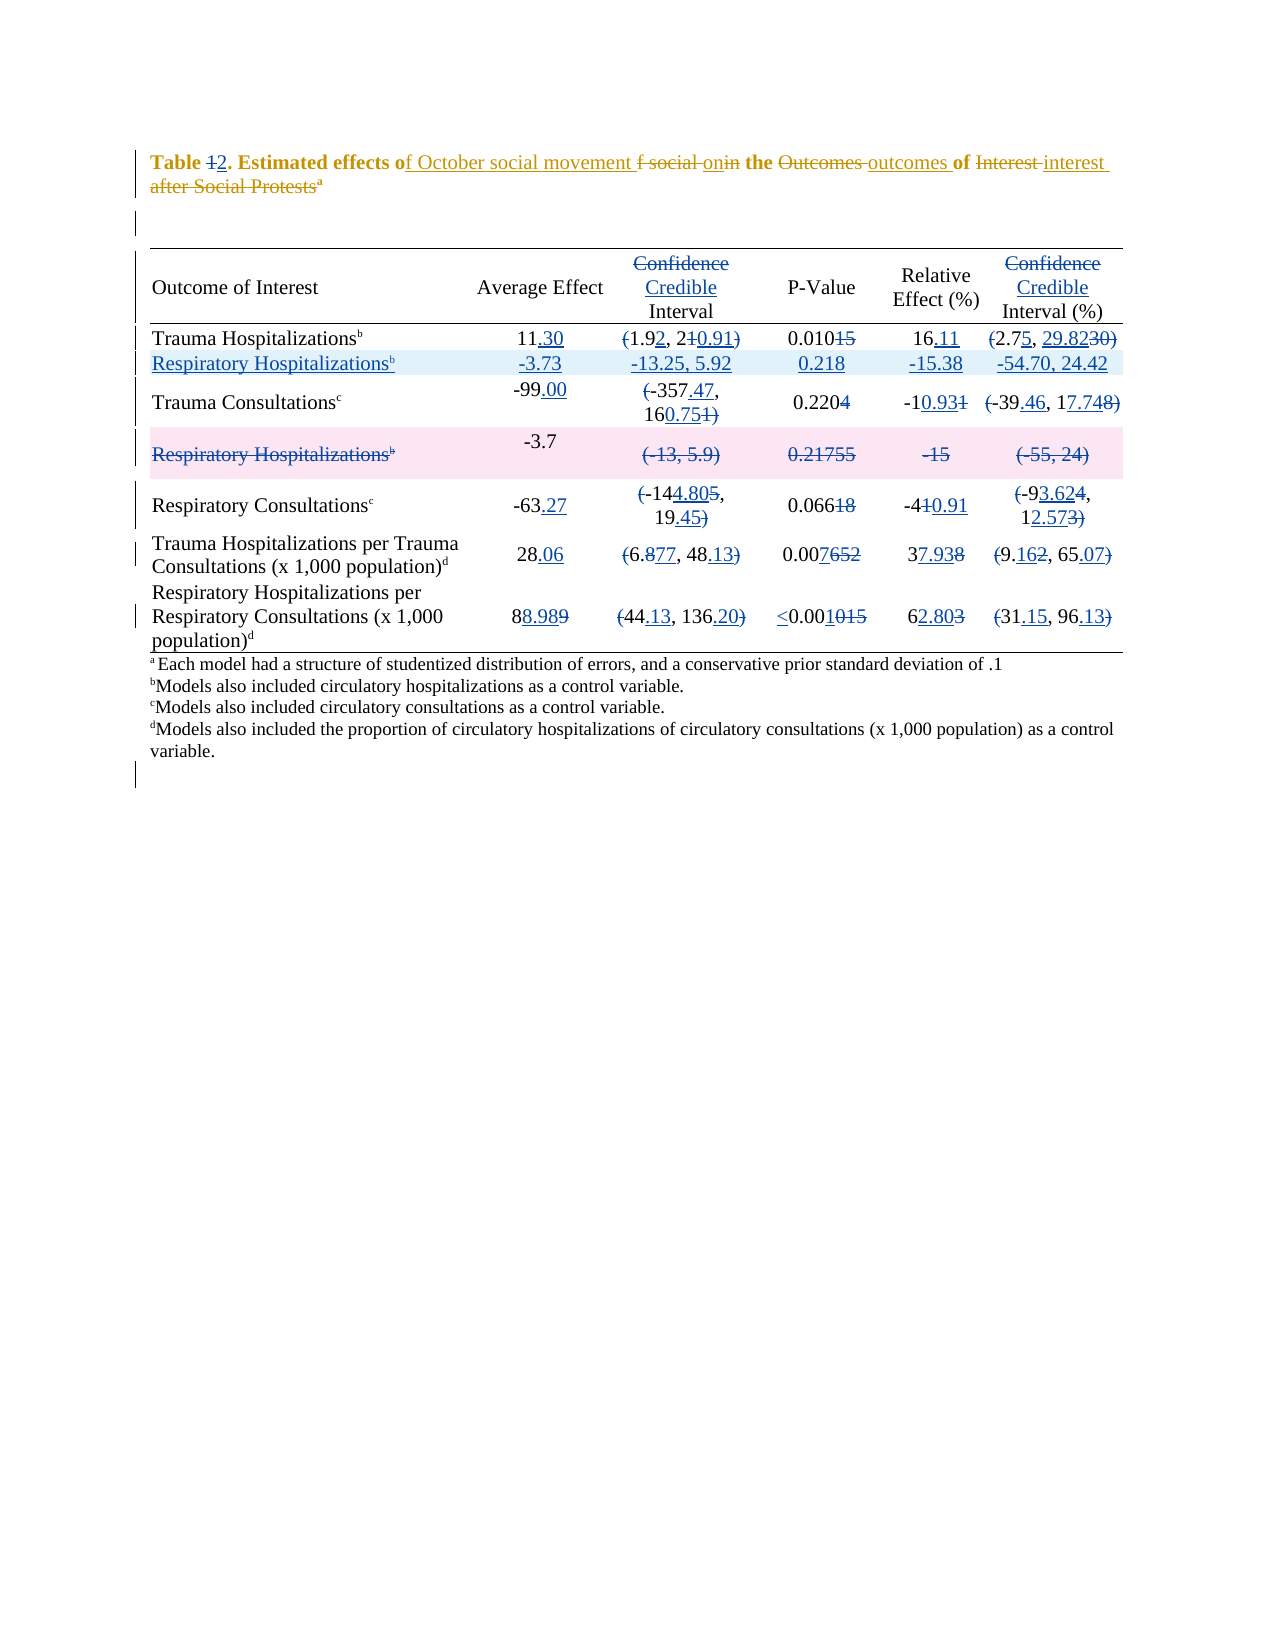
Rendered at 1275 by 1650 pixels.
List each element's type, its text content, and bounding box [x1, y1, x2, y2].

table_cell 28 [471, 529, 609, 578]
table_cell -1 [890, 375, 982, 427]
table_cell 16 [890, 324, 982, 350]
table_cell 2.7, [982, 324, 1123, 350]
table_cell -14, 19 [609, 479, 753, 529]
table_cell 9., 65 [982, 529, 1123, 578]
table_cell 0.00 [753, 529, 890, 578]
table_header Interval (%) [982, 249, 1123, 323]
table_cell Trauma Consultationsc [150, 375, 471, 427]
text cModels also included circulatory consultations as a control variable. [150, 696, 1125, 718]
table_cell 44, 136 [609, 579, 753, 652]
table_cell -63 [471, 479, 609, 529]
table_cell 31, 96 [982, 579, 1123, 652]
table_cell -9, 1 [982, 479, 1123, 529]
table_cell 6 [890, 579, 982, 652]
table_cell Respiratory Consultationsc [150, 479, 471, 529]
table_cell -39, 1 [982, 375, 1123, 427]
table_cell -4 [890, 479, 982, 529]
text Table . Estimated effects o the of a [150, 150, 1125, 198]
table_cell Respiratory Hospitalizations per Respiratory Consultations (x 1,000 population)d [150, 579, 471, 652]
table_cell -99 [471, 375, 609, 427]
table_header P-Value [753, 249, 890, 323]
table_cell 8 [471, 579, 609, 652]
table_header Interval [609, 249, 753, 323]
table_cell 0.066 [753, 479, 890, 529]
table_cell 0.010 [753, 324, 890, 350]
table_cell Trauma Hospitalizations per Trauma Consultations (x 1,000 population)d [150, 529, 471, 578]
table_header Outcome of Interest [150, 249, 471, 323]
table_cell 0.00 [753, 579, 890, 652]
table_header Average Effect [471, 249, 609, 323]
table_header Relative Effect (%) [890, 249, 982, 323]
table_cell Trauma Hospitalizationsb [150, 324, 471, 350]
table_cell 6., 48 [609, 529, 753, 578]
table_cell -357, 16 [609, 375, 753, 427]
table_cell 3 [890, 529, 982, 578]
text a Each model had a structure of studentized distribution of errors, and a conservative prior standard deviation of .1 [150, 653, 1125, 675]
text dModels also included the proportion of circulatory hospitalizations of circulatory consultations (x 1,000 population) as a control variable. [150, 718, 1125, 761]
table_cell 1.9, 2 [609, 324, 753, 350]
table_cell 11 [471, 324, 609, 350]
text bModels also included circulatory hospitalizations as a control variable. [150, 675, 1125, 696]
table_cell 0.220 [753, 375, 890, 427]
